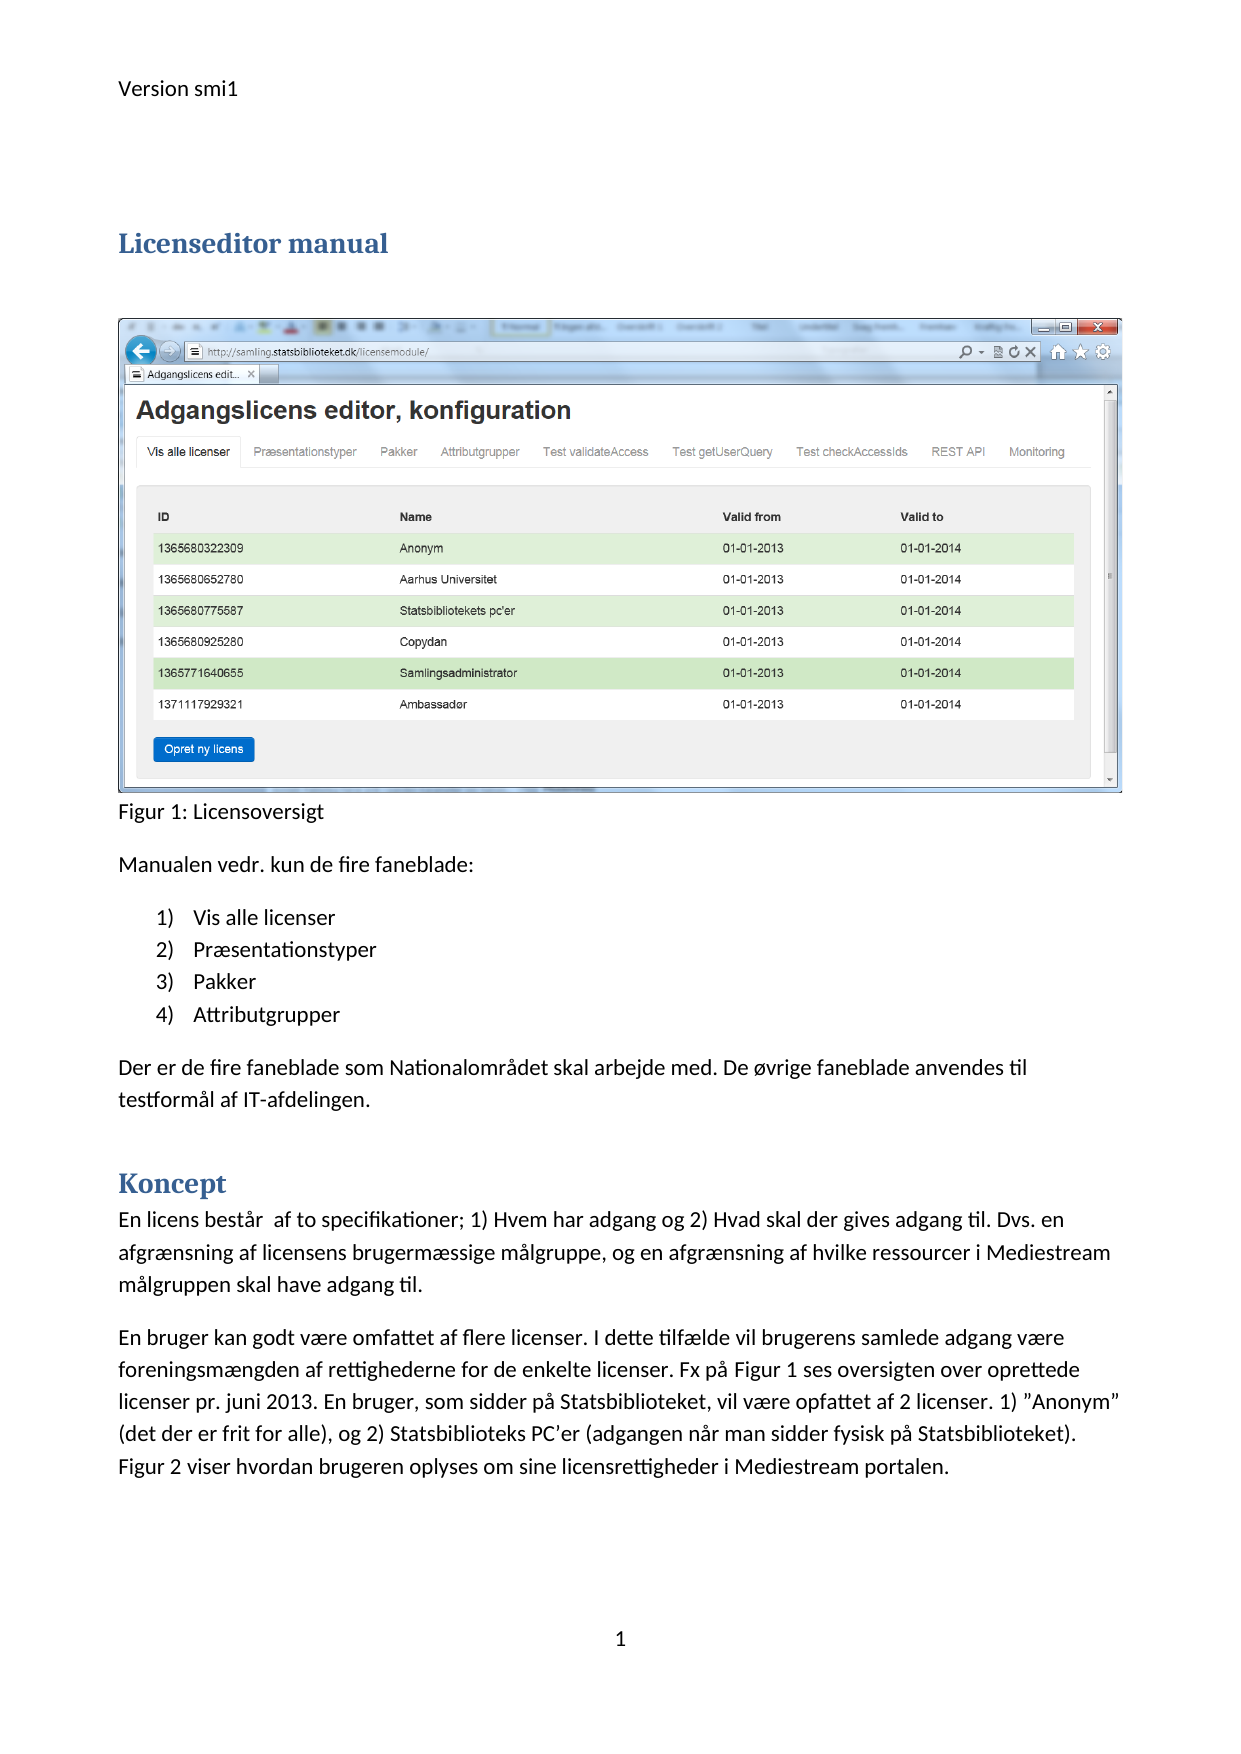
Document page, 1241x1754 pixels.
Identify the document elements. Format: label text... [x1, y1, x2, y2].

text En licens består af to specifikationer; 1) Hvem har adgang og 2) Hvad skal der gives adgang til. Dvs. en afgrænsning af licensens brugermæssige målgruppe, og en afgrænsning af hvilke ressourcer i Mediestream målgruppen skal have adgang til. [118, 1206, 1122, 1298]
list Vis alle licenser [156, 903, 1122, 931]
picture [118, 318, 1123, 793]
list Attributgrupper [156, 1000, 1122, 1028]
text En bruger kan godt være omfattet af flere licenser. I dette tilfælde vil brugerens samlede adgang være foreningsmængden af rettighederne for de enkelte licenser. Fx på figur 1 ses oversigten over oprettede licenser pr. juni 2013. En bruger, som sidder på Statsbiblioteket, vil være opfattet af 2 licenser. 1) ”Anonym” (det der er frit for alle), og 2) Statsbiblioteks PC’er (adgangen når man sidder fysisk på Statsbiblioteket). Figur 2 viser hvordan brugeren oplyses om sine licensrettigheder i Mediestream portalen. [118, 1323, 1122, 1480]
list Pakker [156, 967, 1122, 996]
text Manualen vedr. kun de fire faneblade: [118, 850, 1122, 878]
subtitle Koncept [118, 1167, 1122, 1201]
list Præsentationstyper [156, 935, 1122, 963]
text Der er de fire faneblade som Nationalområdet skal arbejde med. De øvrige faneblade anvendes til testformål af IT-afdelingen. [118, 1053, 1122, 1113]
subtitle Licenseditor manual [118, 227, 1122, 261]
text Figur 1: Licensoversigt [118, 793, 1122, 825]
